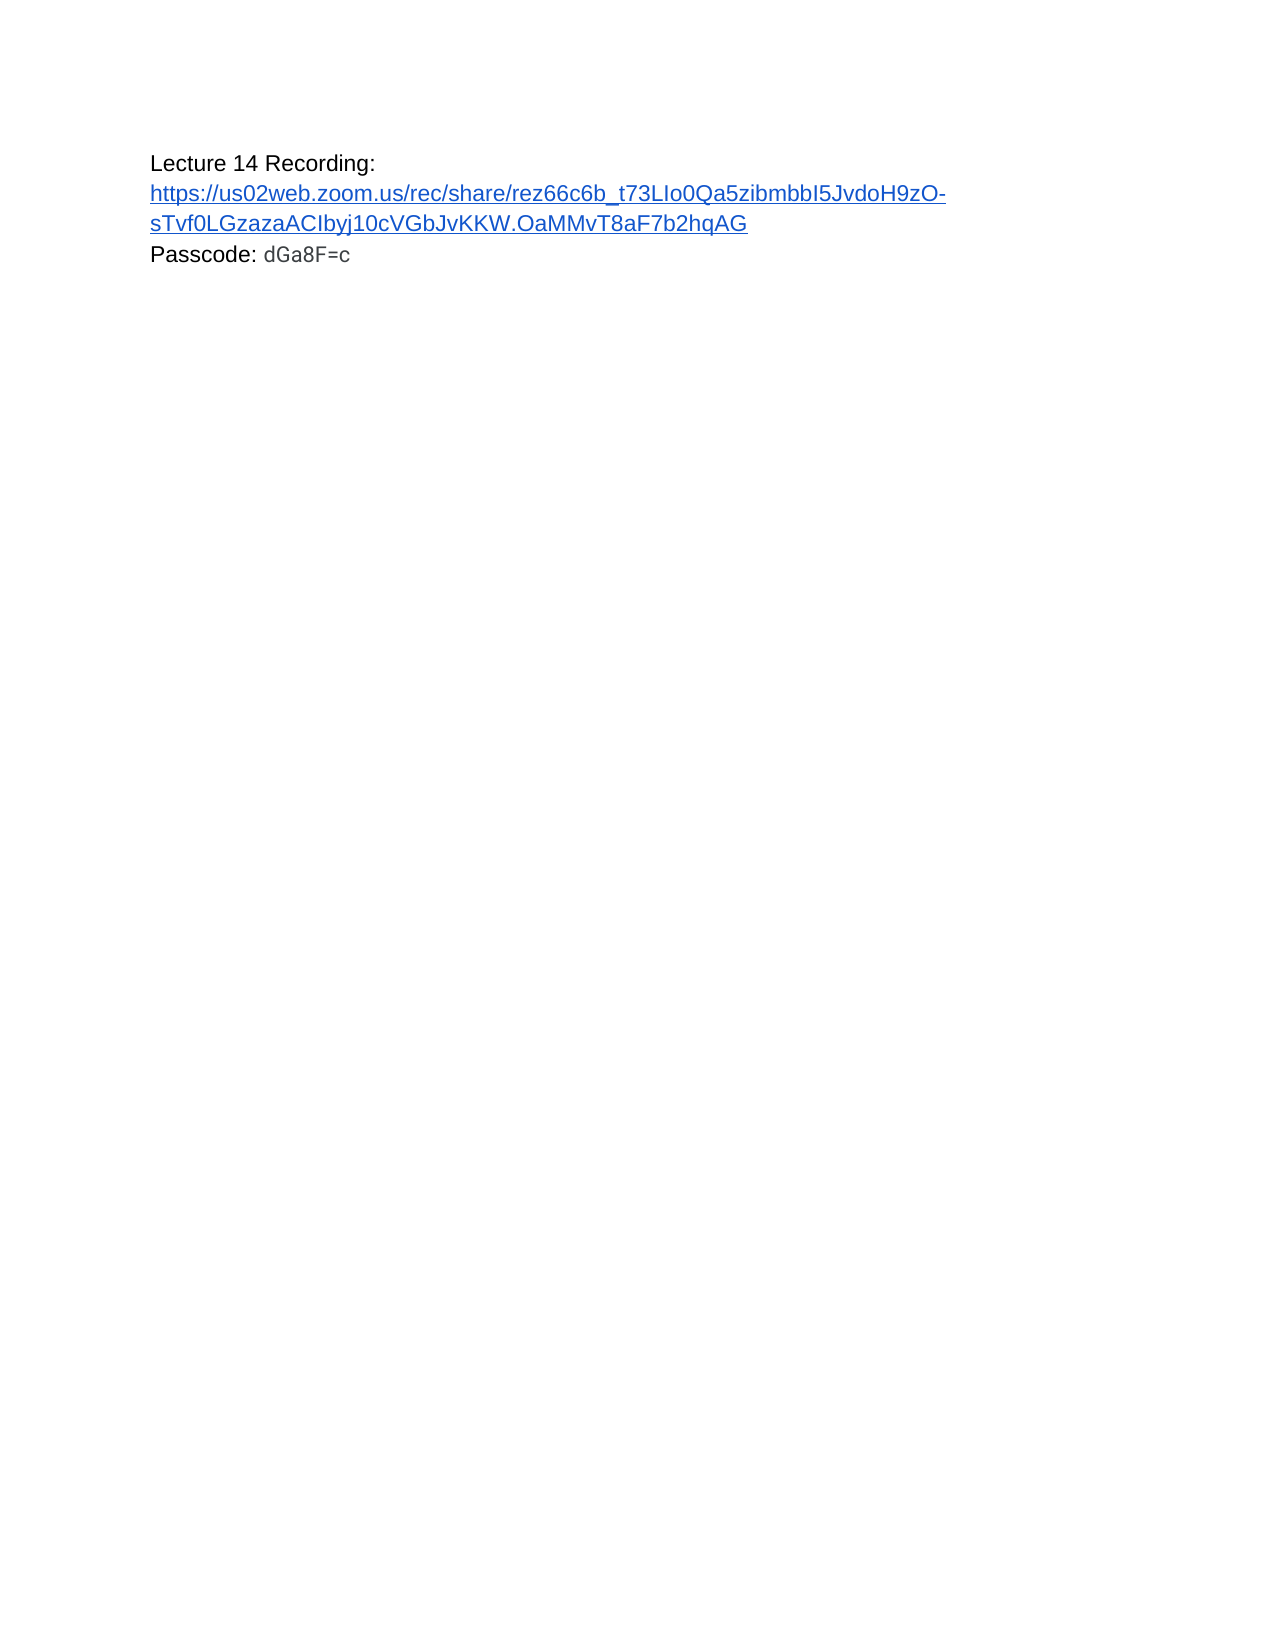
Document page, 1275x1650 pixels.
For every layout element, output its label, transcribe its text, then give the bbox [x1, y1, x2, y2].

text Passcode: dGa8F=c [150, 241, 1125, 267]
text https://us02web.zoom.us/rec/share/rez66c6b_t73LIo0Qa5zibmbbI5JvdoH9zO-sTvf0LGzazaACIbyj10cVGbJvKKW.OaMMvT8aF7b2hqAG [150, 180, 1125, 237]
text Lecture 14 Recording: [150, 150, 1125, 176]
